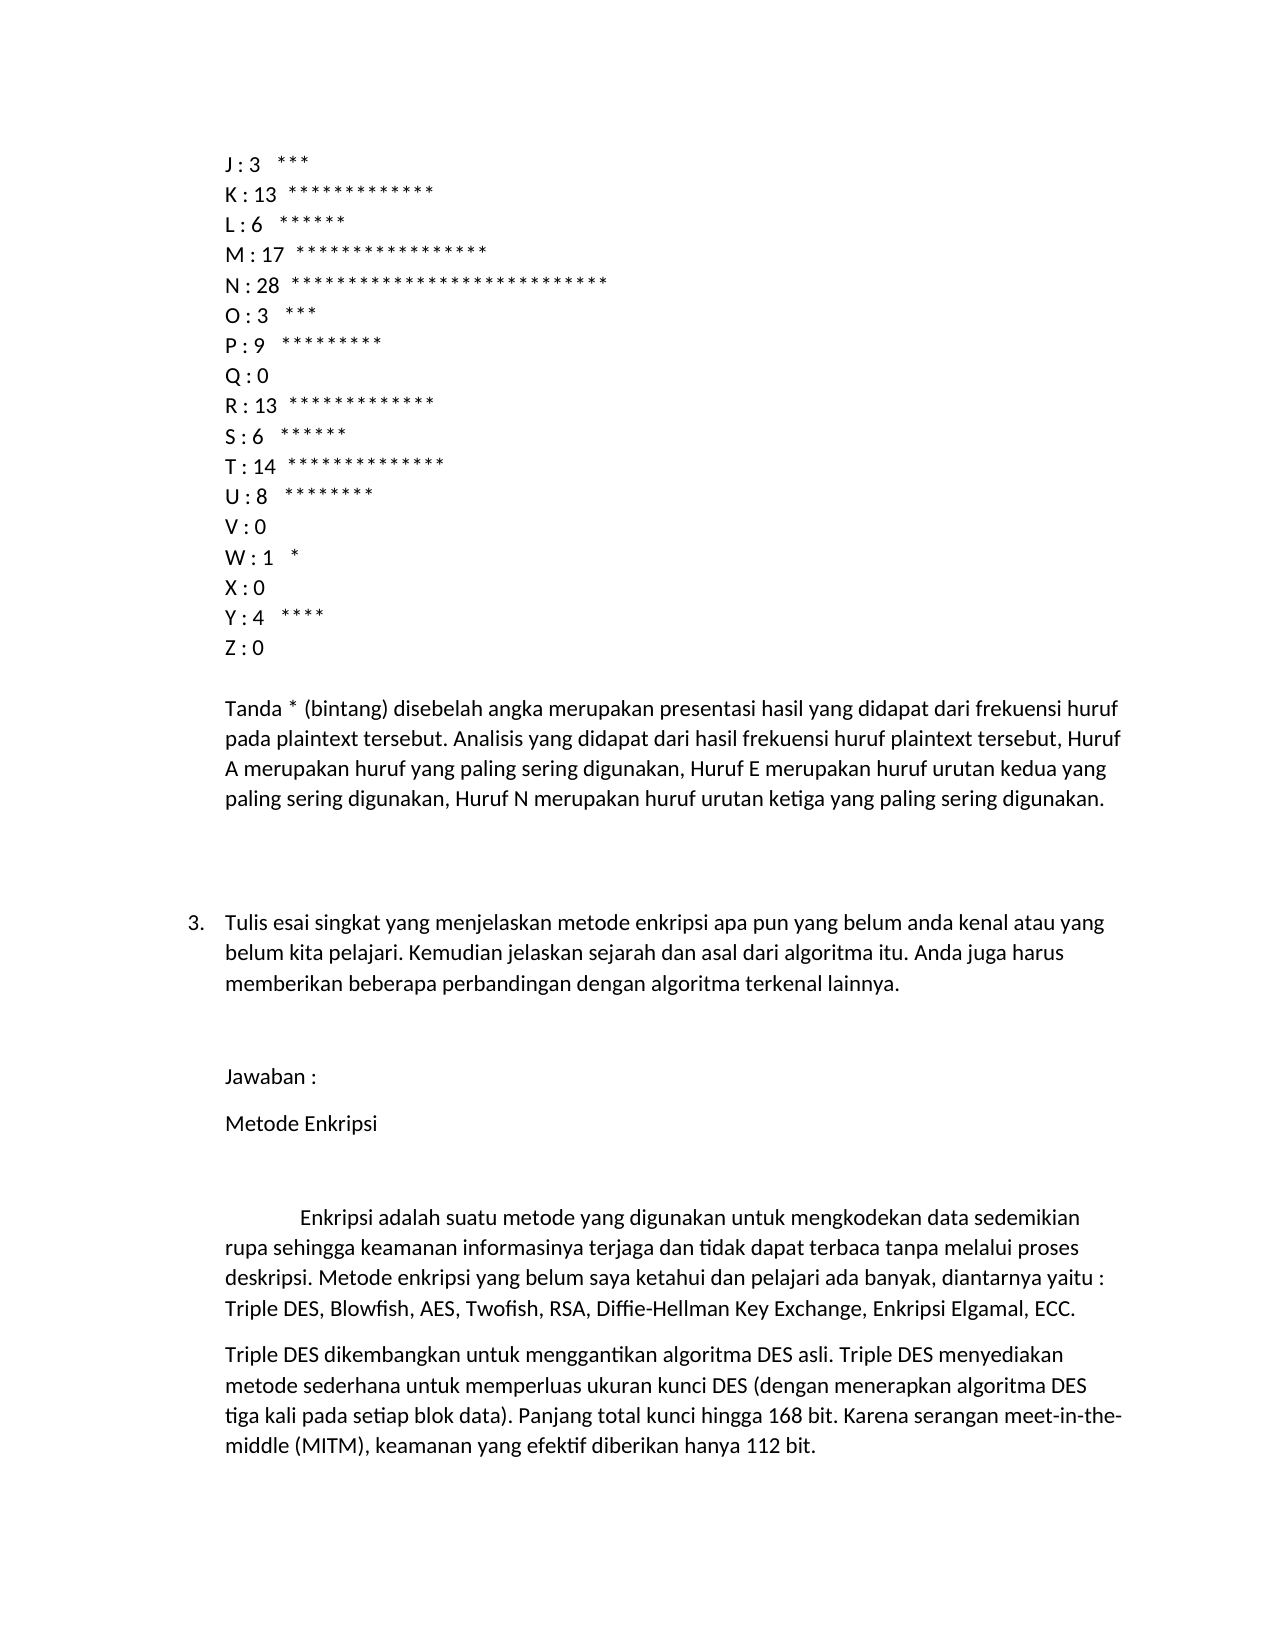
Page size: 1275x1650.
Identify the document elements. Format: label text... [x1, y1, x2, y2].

list M : 17 ***************** [225, 241, 1125, 269]
list Tanda * (bintang) disebelah angka merupakan presentasi hasil yang didapat dari frekuensi huruf pada plaintext tersebut. Analisis yang didapat dari hasil frekuensi huruf plaintext tersebut, Huruf A merupakan huruf yang paling sering digunakan, Huruf E merupakan huruf urutan kedua yang paling sering digunakan, Huruf N merupakan huruf urutan ketiga yang paling sering digunakan. [225, 694, 1125, 812]
list K : 13 ************* [225, 180, 1125, 208]
text Metode Enkripsi [225, 1109, 1125, 1137]
text Jawaban : [225, 1062, 1125, 1091]
list T : 14 ************** [225, 452, 1125, 480]
list J : 3 *** [225, 150, 1125, 178]
list Z : 0 [225, 633, 1125, 661]
list S : 6 ****** [225, 422, 1125, 450]
list N : 28 **************************** [225, 271, 1125, 299]
list W : 1 * [225, 543, 1125, 571]
text Triple DES dikembangkan untuk menggantikan algoritma DES asli. Triple DES menyediakan metode sederhana untuk memperluas ukuran kunci DES (dengan menerapkan algoritma DES tiga kali pada setiap blok data). Panjang total kunci hingga 168 bit. Karena serangan meet-in-the-middle (MITM), keamanan yang efektif diberikan hanya 112 bit. [225, 1341, 1125, 1459]
list O : 3 *** [225, 301, 1125, 329]
list P : 9 ********* [225, 331, 1125, 359]
list L : 6 ****** [225, 210, 1125, 238]
list Y : 4 **** [225, 603, 1125, 631]
list Q : 0 [225, 361, 1125, 389]
list U : 8 ******** [225, 482, 1125, 510]
list X : 0 [225, 573, 1125, 601]
text Enkripsi adalah suatu metode yang digunakan untuk mengkodekan data sedemikian rupa sehingga keamanan informasinya terjaga dan tidak dapat terbaca tanpa melalui proses deskripsi. Metode enkripsi yang belum saya ketahui dan pelajari ada banyak, diantarnya yaitu : Triple DES, Blowfish, AES, Twofish, RSA, Diffie-Hellman Key Exchange, Enkripsi Elgamal, ECC. [225, 1203, 1125, 1322]
list V : 0 [225, 512, 1125, 541]
list Tulis esai singkat yang menjelaskan metode enkripsi apa pun yang belum anda kenal atau yang belum kita pelajari. Kemudian jelaskan sejarah dan asal dari algoritma itu. Anda juga harus memberikan beberapa perbandingan dengan algoritma terkenal lainnya. [187, 908, 1125, 997]
list R : 13 ************* [225, 392, 1125, 420]
